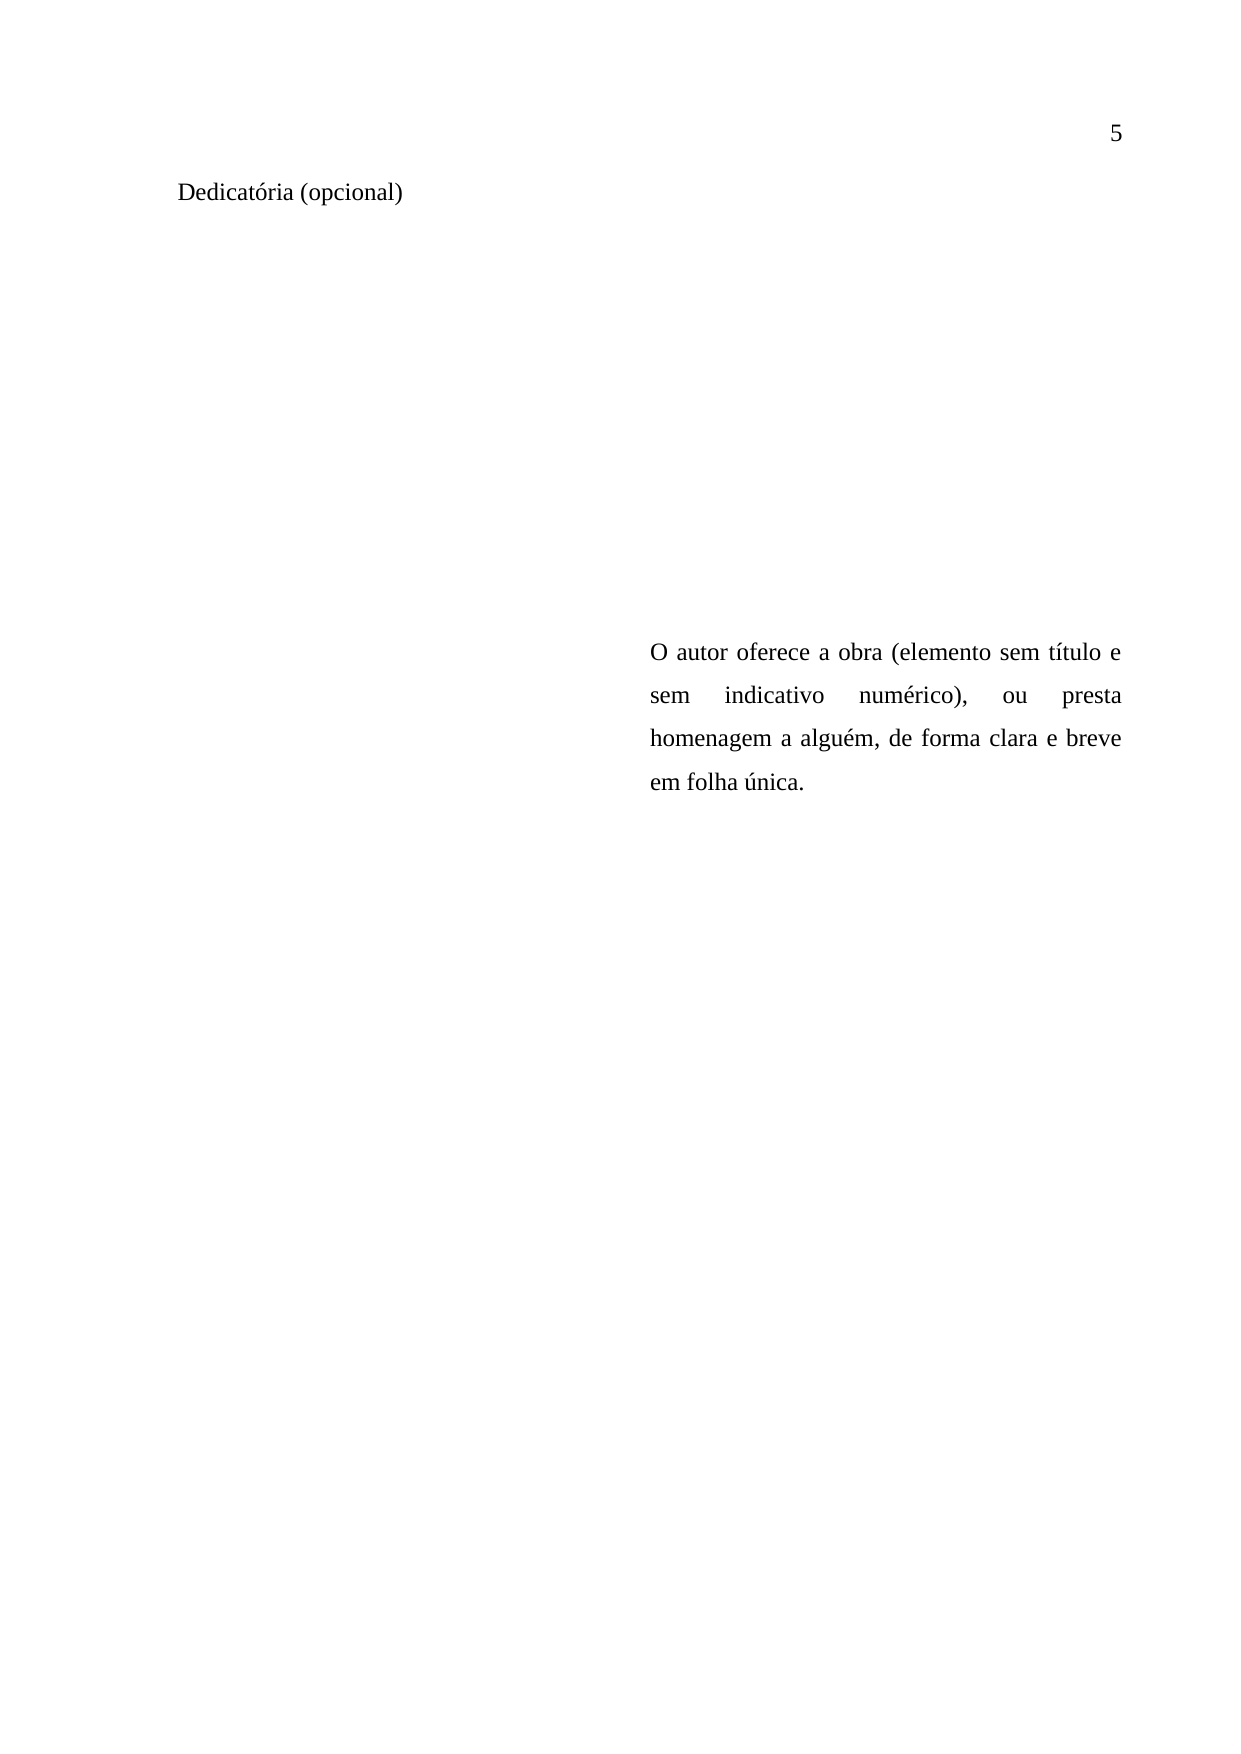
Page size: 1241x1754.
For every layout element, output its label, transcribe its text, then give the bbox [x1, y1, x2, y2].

text O autor oferece a obra (elemento sem título e sem indicativo numérico), ou presta homenagem a alguém, de forma clara e breve em folha única. [650, 637, 1122, 795]
text Dedicatória (opcional) [177, 177, 1122, 206]
